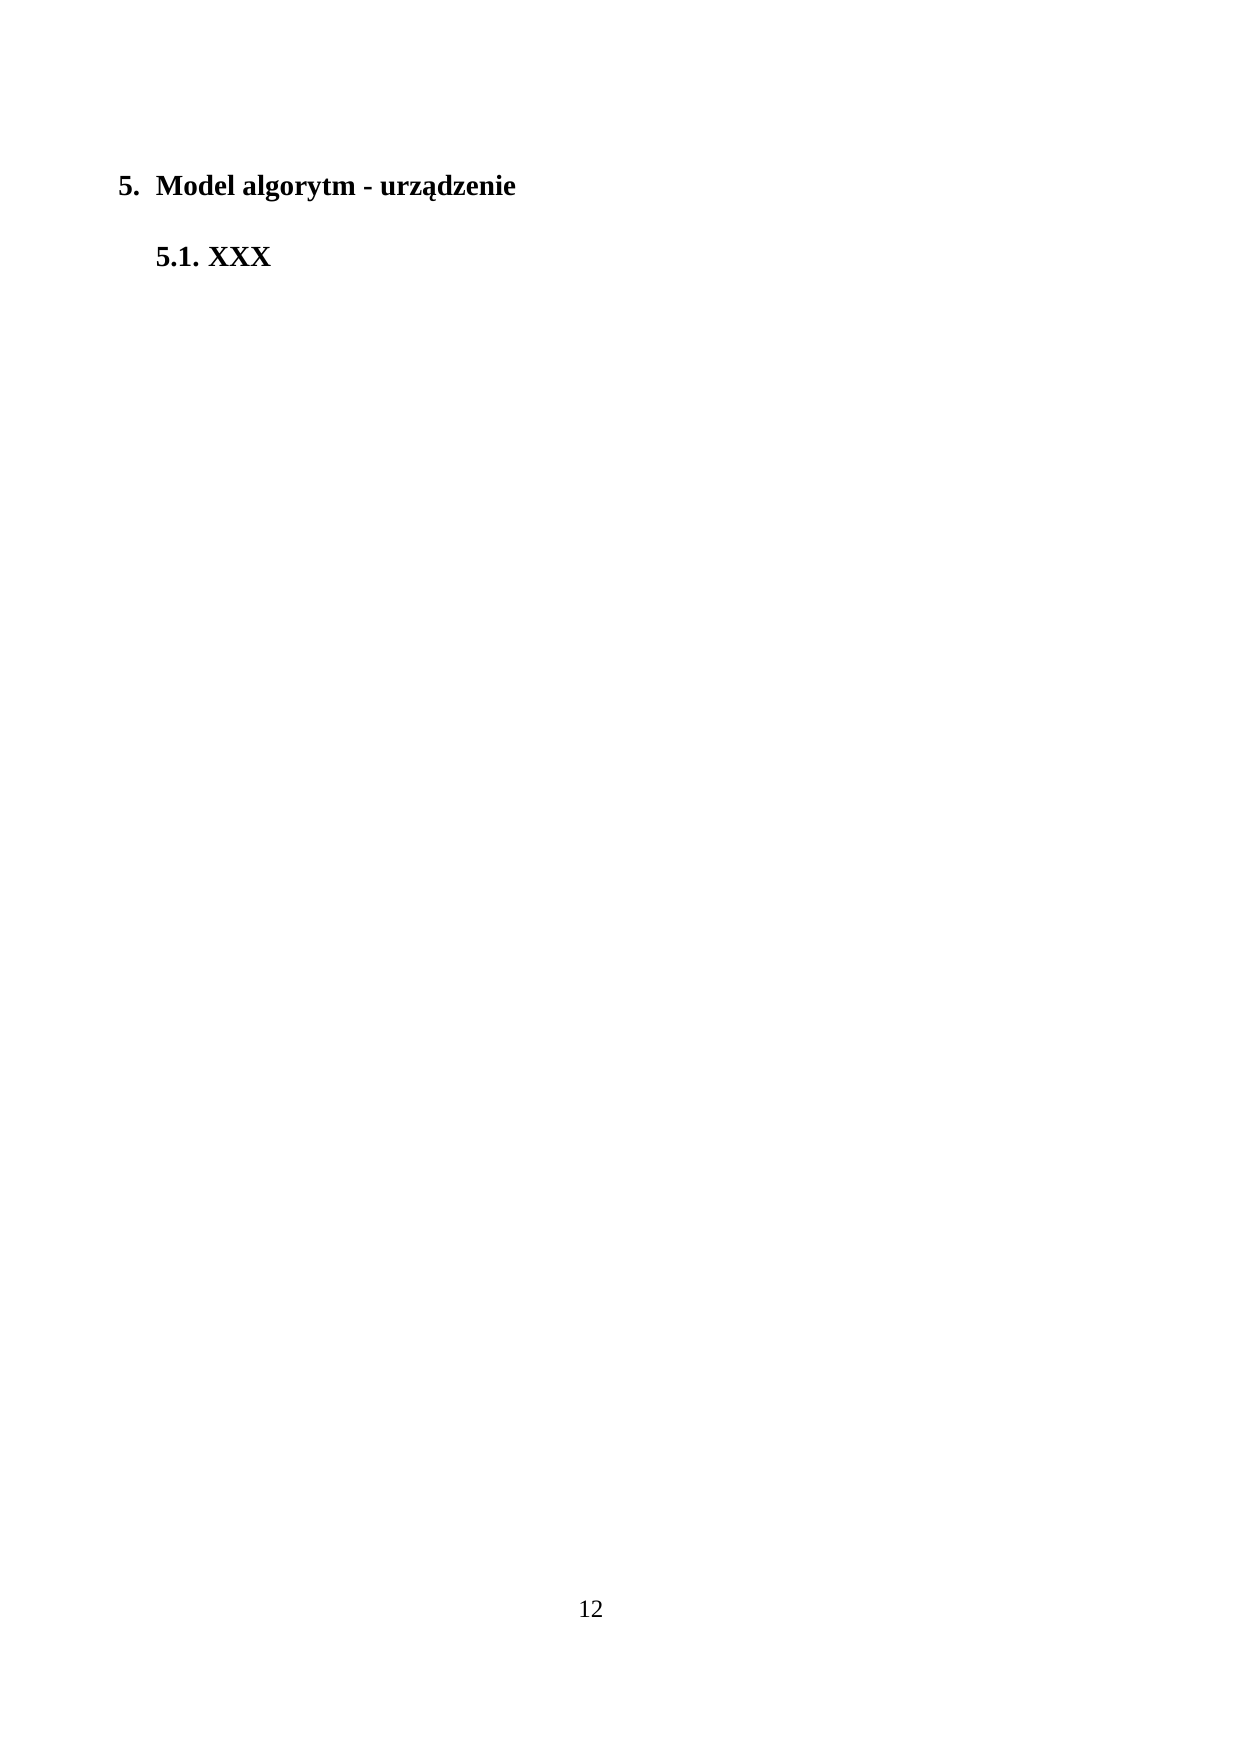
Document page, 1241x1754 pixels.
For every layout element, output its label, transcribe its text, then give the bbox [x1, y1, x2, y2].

subtitle XXX [156, 239, 1063, 273]
subtitle Model algorytm - urządzenie [118, 168, 1063, 202]
